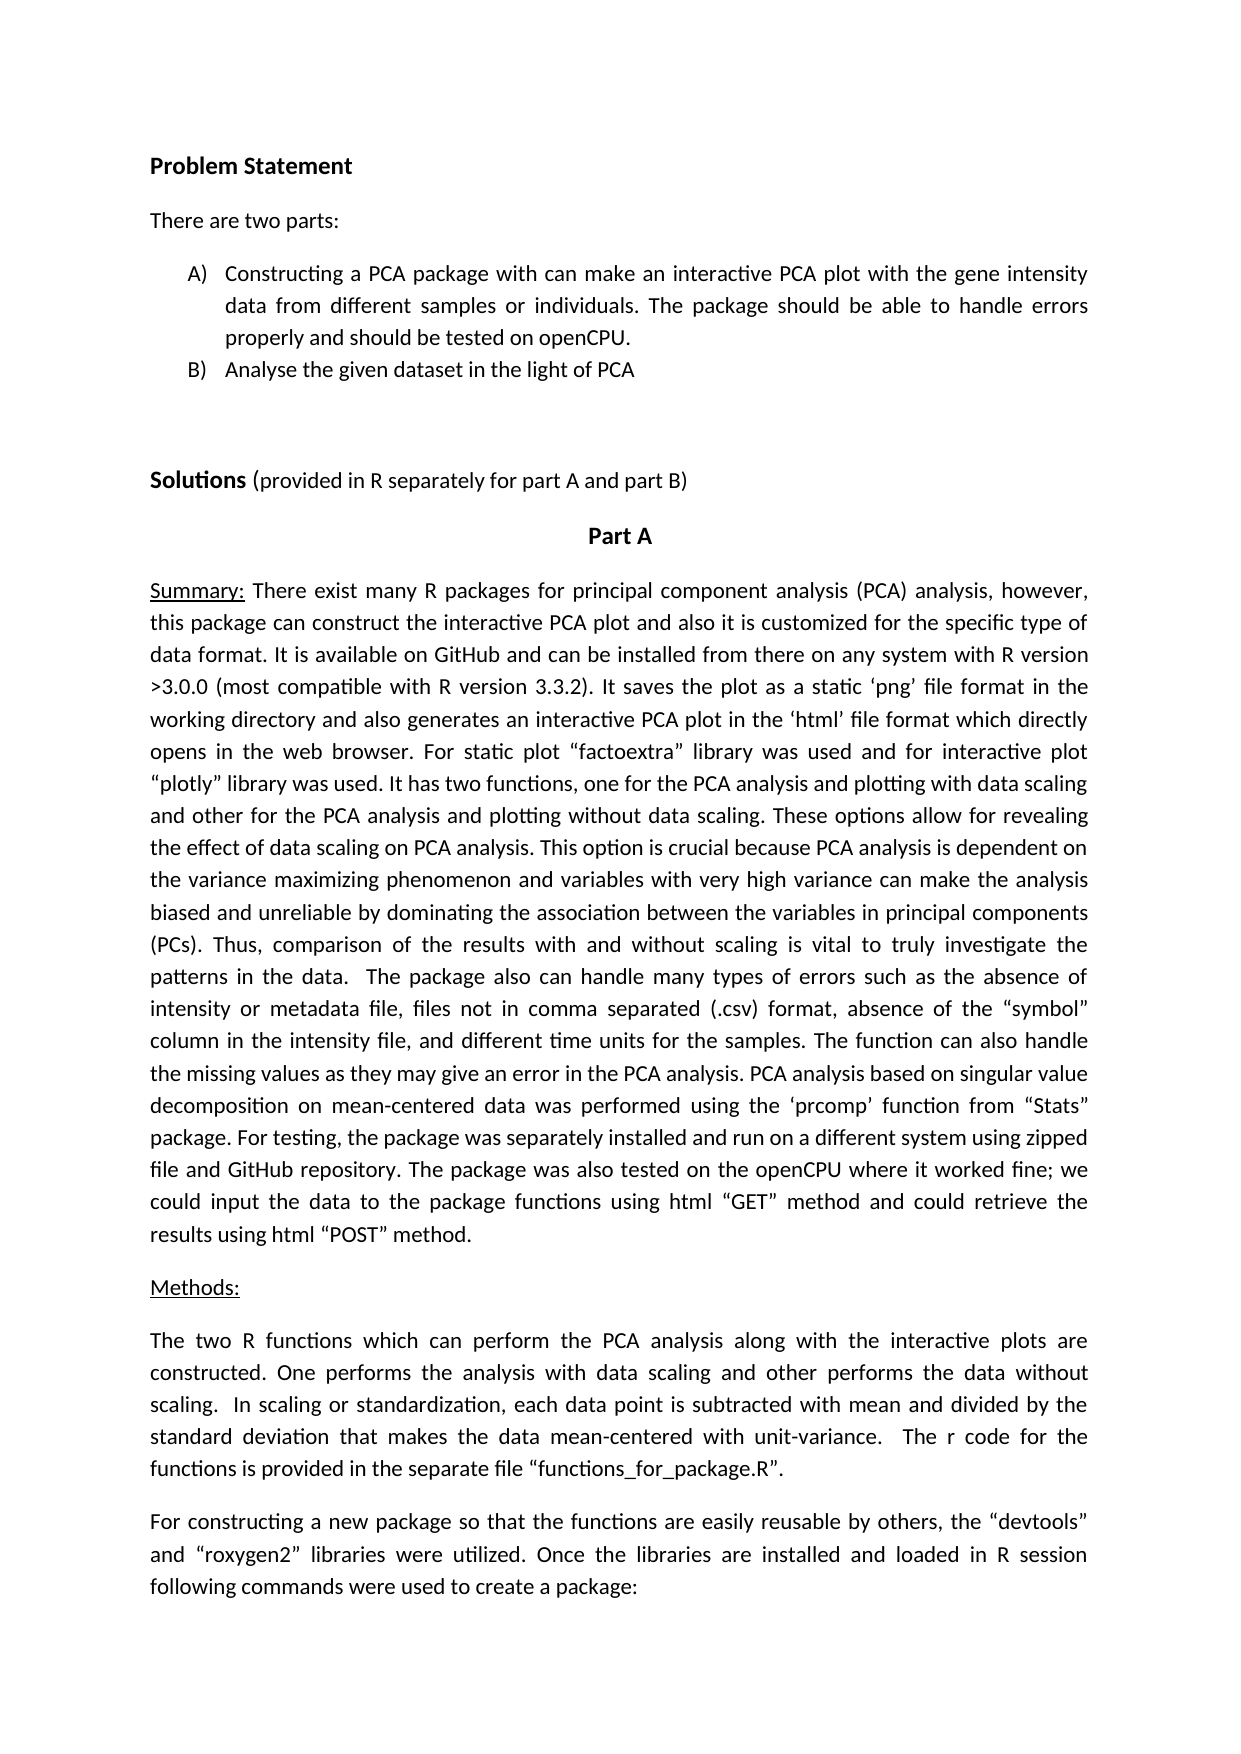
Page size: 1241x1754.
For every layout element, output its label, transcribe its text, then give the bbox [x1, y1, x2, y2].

text Problem Statement [150, 150, 1090, 181]
text There are two parts: [150, 206, 1090, 234]
text For constructing a new package so that the functions are easily reusable by others, the “devtools” and “roxygen2” libraries were utilized. Once the libraries are installed and loaded in R session following commands were used to create a package: [150, 1507, 1090, 1600]
text Summary: There exist many R packages for principal component analysis (PCA) analysis, however, this package can construct the interactive PCA plot and also it is customized for the specific type of data format. It is available on GitHub and can be installed from there on any system with R version >3.0.0 (most compatible with R version 3.3.2). It saves the plot as a static ‘png’ file format in the working directory and also generates an interactive PCA plot in the ‘html’ file format which directly opens in the web browser. For static plot “factoextra” library was used and for interactive plot “plotly” library was used. It has two functions, one for the PCA analysis and plotting with data scaling and other for the PCA analysis and plotting without data scaling. These options allow for revealing the effect of data scaling on PCA analysis. This option is crucial because PCA analysis is dependent on the variance maximizing phenomenon and variables with very high variance can make the analysis biased and unreliable by dominating the association between the variables in principal components (PCs). Thus, comparison of the results with and without scaling is vital to truly investigate the patterns in the data. The package also can handle many types of errors such as the absence of intensity or metadata file, files not in comma separated (.csv) format, absence of the “symbol” column in the intensity file, and different time units for the samples. The function can also handle the missing values as they may give an error in the PCA analysis. PCA analysis based on singular value decomposition on mean-centered data was performed using the ‘prcomp’ function from “Stats” package. For testing, the package was separately installed and run on a different system using zipped file and GitHub repository. The package was also tested on the openCPU where it worked fine; we could input the data to the package functions using html “GET” method and could retrieve the results using html “POST” method. [150, 576, 1090, 1248]
list Analyse the given dataset in the light of PCA [187, 355, 1090, 383]
text Methods: [150, 1273, 1090, 1301]
text The two R functions which can perform the PCA analysis along with the interactive plots are constructed. One performs the analysis with data scaling and other performs the data without scaling. In scaling or standardization, each data point is subtracted with mean and divided by the standard deviation that makes the data mean-centered with unit-variance. The r code for the functions is provided in the separate file “functions_for_package.R”. [150, 1326, 1090, 1482]
text Solutions (provided in R separately for part A and part B) [150, 464, 1090, 495]
list Constructing a PCA package with can make an interactive PCA plot with the gene intensity data from different samples or individuals. The package should be able to handle errors properly and should be tested on openCPU. [187, 259, 1090, 351]
text Part A [150, 520, 1090, 551]
